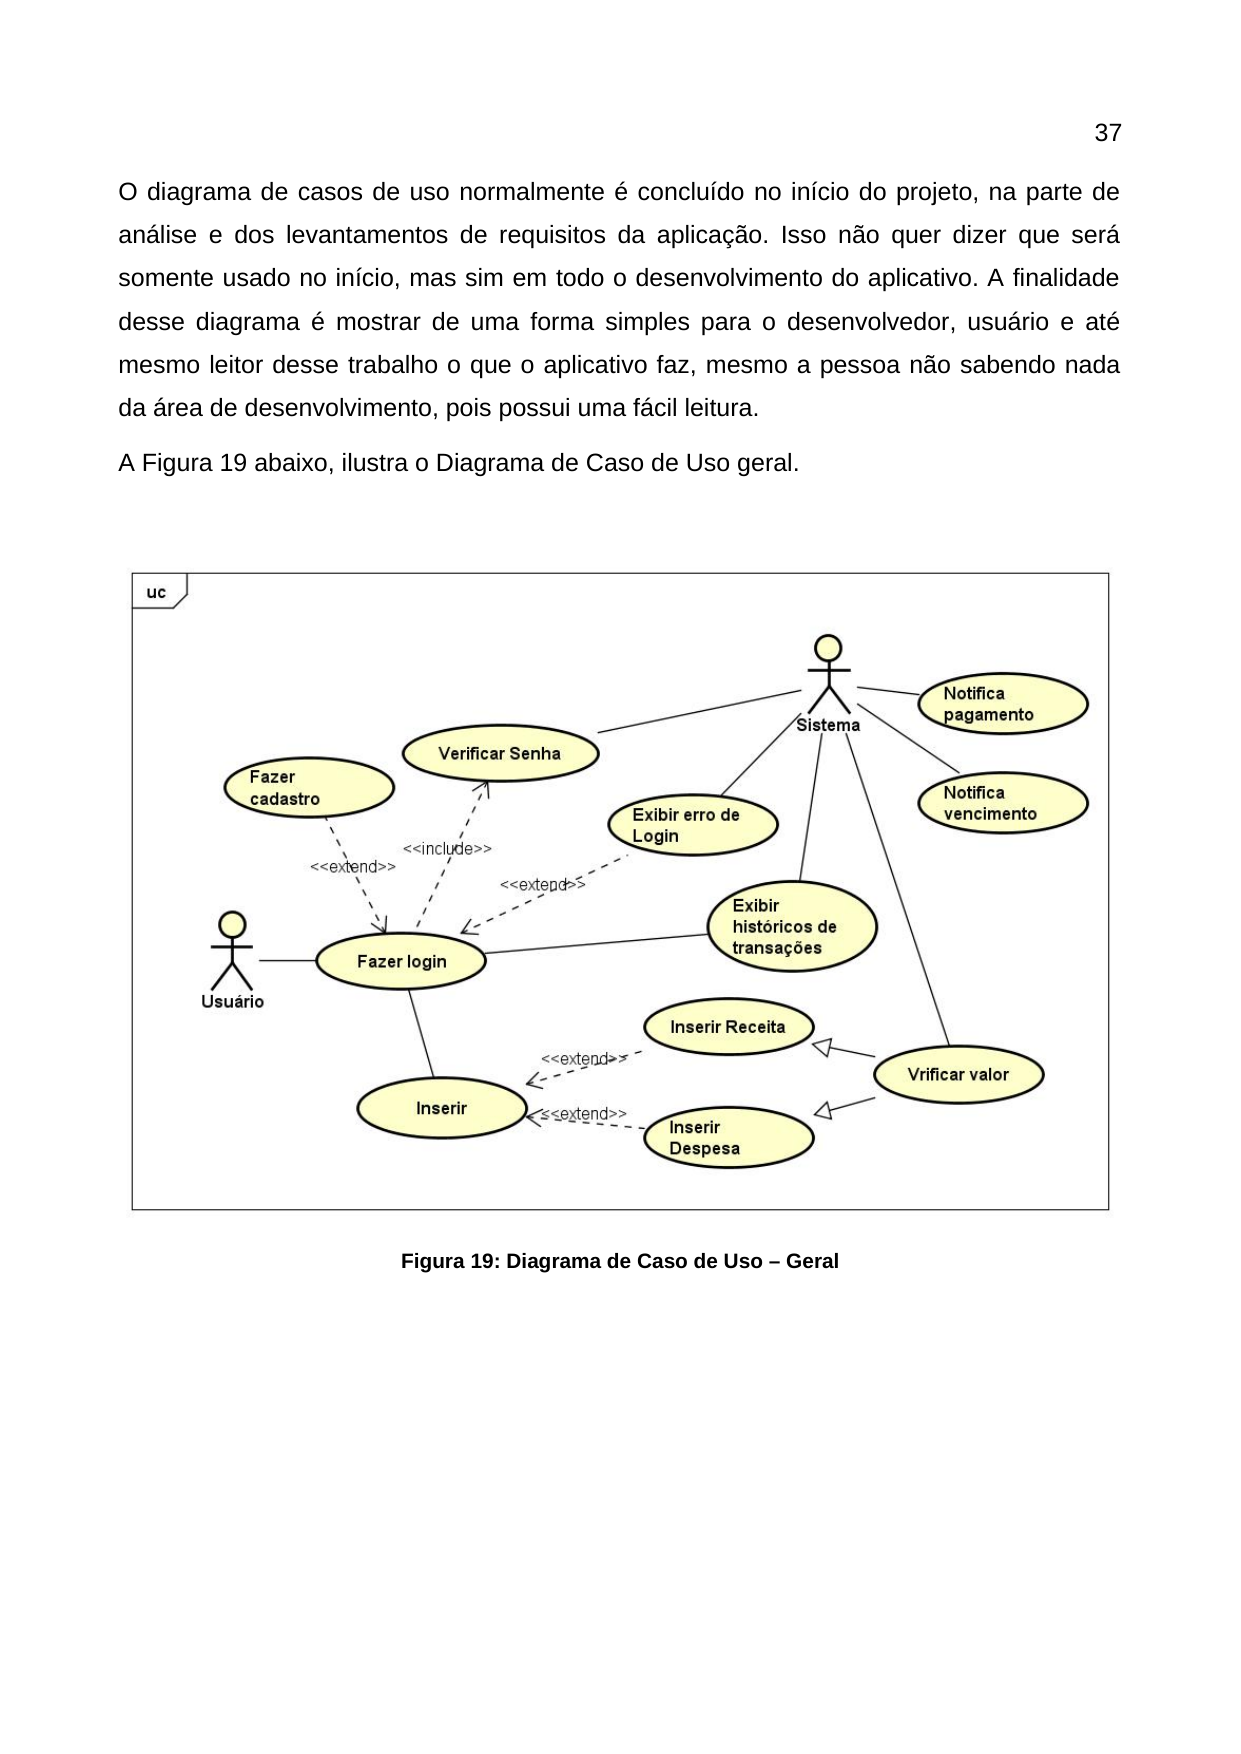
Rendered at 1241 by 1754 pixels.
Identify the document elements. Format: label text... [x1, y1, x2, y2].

text A Figura 19 abaixo, ilustra o Diagrama de Caso de Uso geral. [118, 448, 1122, 477]
picture [118, 559, 1123, 1223]
text Figura 19: Diagrama de Caso de Uso – Geral [118, 1249, 1122, 1273]
text O diagrama de casos de uso normalmente é concluído no início do projeto, na parte de análise e dos levantamentos de requisitos da aplicação. Isso não quer dizer que será somente usado no início, mas sim em todo o desenvolvimento do aplicativo. A finalidade desse diagrama é mostrar de uma forma simples para o desenvolvedor, usuário e até mesmo leitor desse trabalho o que o aplicativo faz, mesmo a pessoa não sabendo nada da área de desenvolvimento, pois possui uma fácil leitura. [118, 177, 1122, 422]
